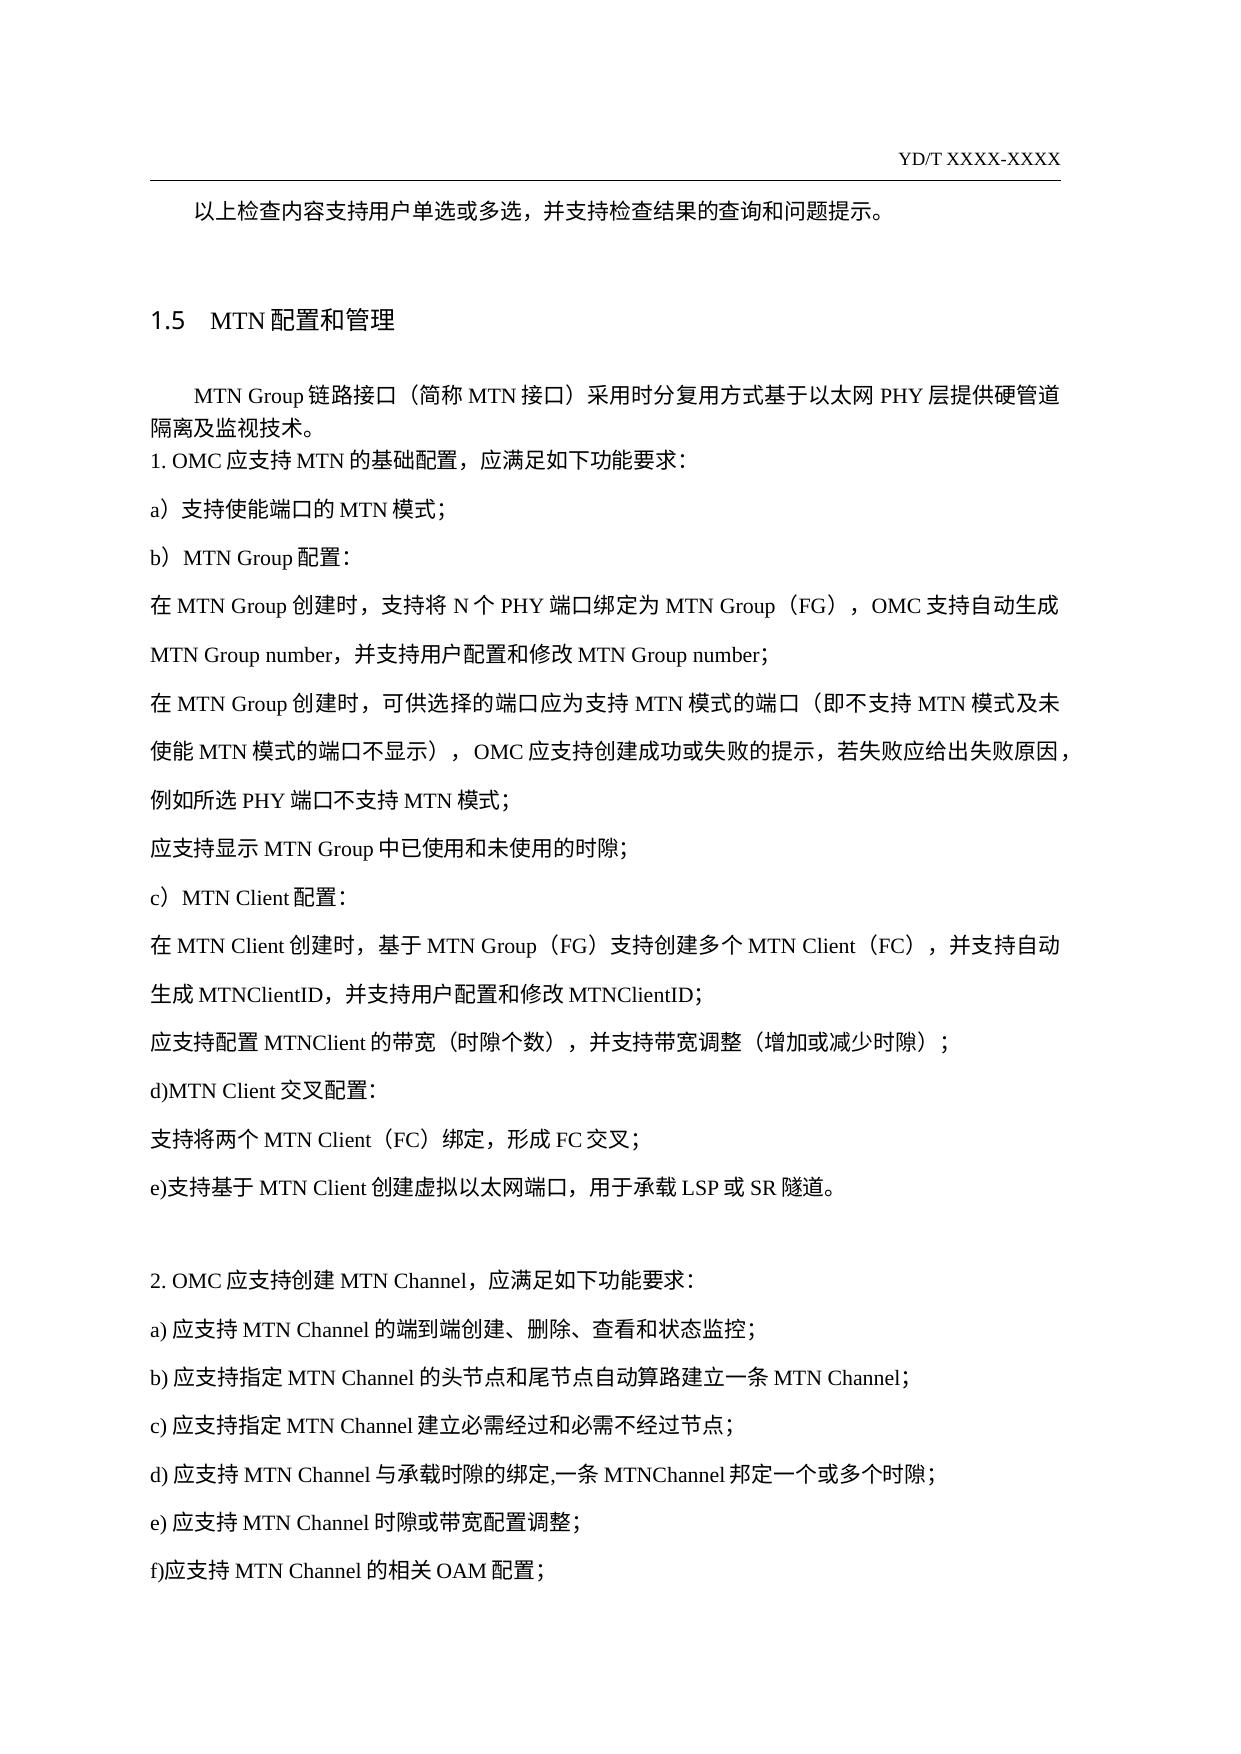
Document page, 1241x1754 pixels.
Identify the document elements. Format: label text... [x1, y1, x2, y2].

text d) 应支持MTN Channel与承载时隙的绑定,一条MTNChannel邦定一个或多个时隙； [150, 1456, 1061, 1489]
text 1. OMC应支持MTN的基础配置，应满足如下功能要求： [150, 443, 1061, 476]
text a) 应支持MTN Channel的端到端创建、删除、查看和状态监控； [150, 1311, 1061, 1344]
text 在MTN Group创建时，支持将N个PHY端口绑定为MTN Group（FG），OMC支持自动生成MTN Group number，并支持用户配置和修改MTN Group number； [150, 588, 1061, 669]
subtitle MTN配置和管理 [150, 286, 1061, 351]
text f)应支持MTN Channel的相关OAM配置； [150, 1553, 1061, 1586]
text e)支持基于MTN Client创建虚拟以太网端口，用于承载LSP或SR隧道。 [150, 1170, 1061, 1202]
text 以上检查内容支持用户单选或多选，并支持检查结果的查询和问题提示。 [150, 194, 1061, 226]
text 应支持配置MTNClient的带宽（时隙个数），并支持带宽调整（增加或减少时隙）； [150, 1025, 1061, 1057]
text 支持将两个MTN Client（FC）绑定，形成FC交叉； [150, 1121, 1061, 1154]
text 在MTN Client创建时，基于MTN Group（FG）支持创建多个MTN Client（FC），并支持自动生成MTNClientID，并支持用户配置和修改MTNClientID； [150, 928, 1061, 1009]
text b) 应支持指定MTN Channel的头节点和尾节点自动算路建立一条MTN Channel； [150, 1360, 1061, 1392]
text 应支持显示MTN Group中已使用和未使用的时隙； [150, 831, 1061, 863]
text a）支持使能端口的MTN模式； [150, 491, 1061, 524]
text 2. OMC应支持创建MTN Channel，应满足如下功能要求： [150, 1263, 1061, 1296]
text c）MTN Client配置： [150, 879, 1061, 912]
text b）MTN Group配置： [150, 540, 1061, 572]
text 在MTN Group创建时，可供选择的端口应为支持MTN模式的端口（即不支持MTN模式及未使能MTN模式的端口不显示），OMC应支持创建成功或失败的提示，若失败应给出失败原因，例如所选PHY端口不支持MTN模式； [150, 685, 1061, 815]
text MTN Group链路接口（简称MTN接口）采用时分复用方式基于以太网PHY层提供硬管道隔离及监视技术。 [150, 378, 1061, 443]
text d)MTN Client交叉配置： [150, 1073, 1061, 1106]
text e) 应支持MTN Channel时隙或带宽配置调整； [150, 1505, 1061, 1537]
text c) 应支持指定MTN Channel建立必需经过和必需不经过节点； [150, 1408, 1061, 1441]
